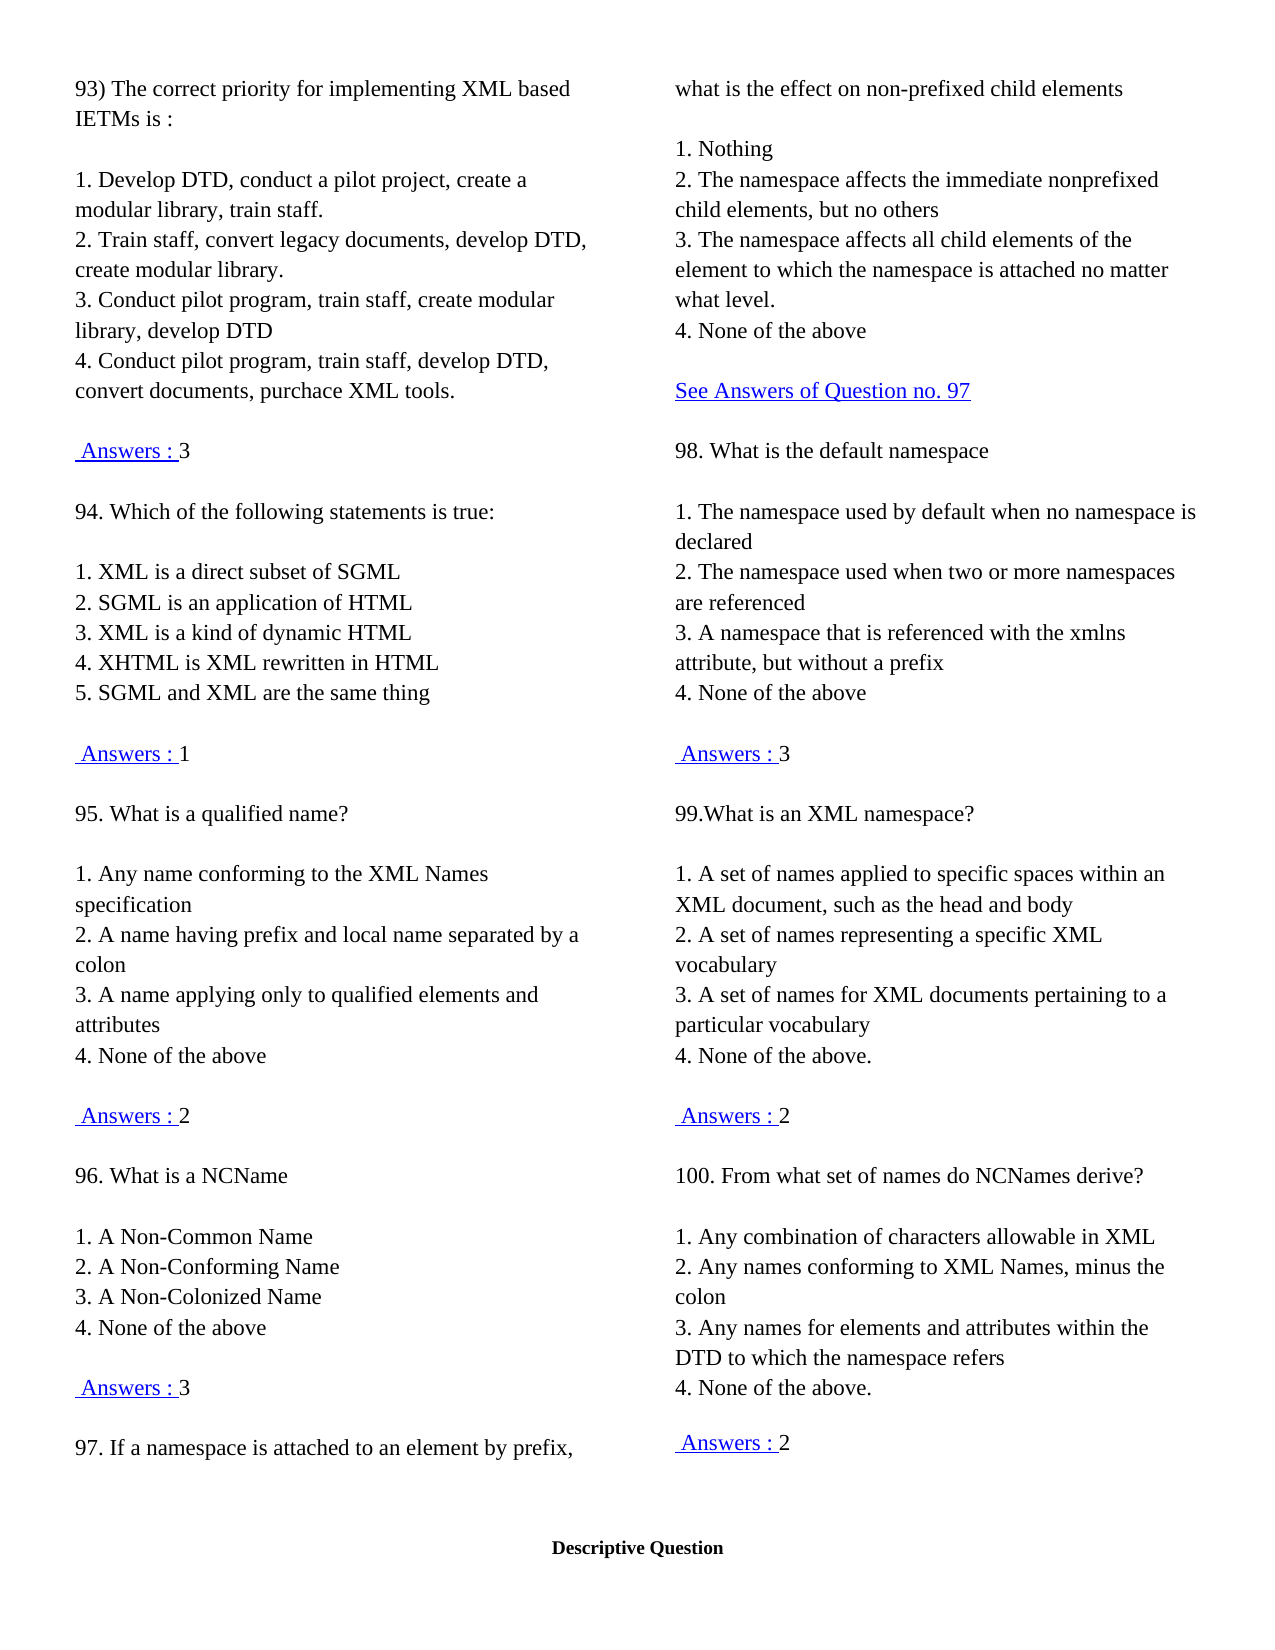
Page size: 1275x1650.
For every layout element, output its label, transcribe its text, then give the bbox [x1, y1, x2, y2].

text Answers : 2 [675, 1429, 1200, 1456]
text Descriptive Question [75, 1520, 1200, 1559]
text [75, 75, 600, 1461]
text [675, 75, 1200, 1400]
